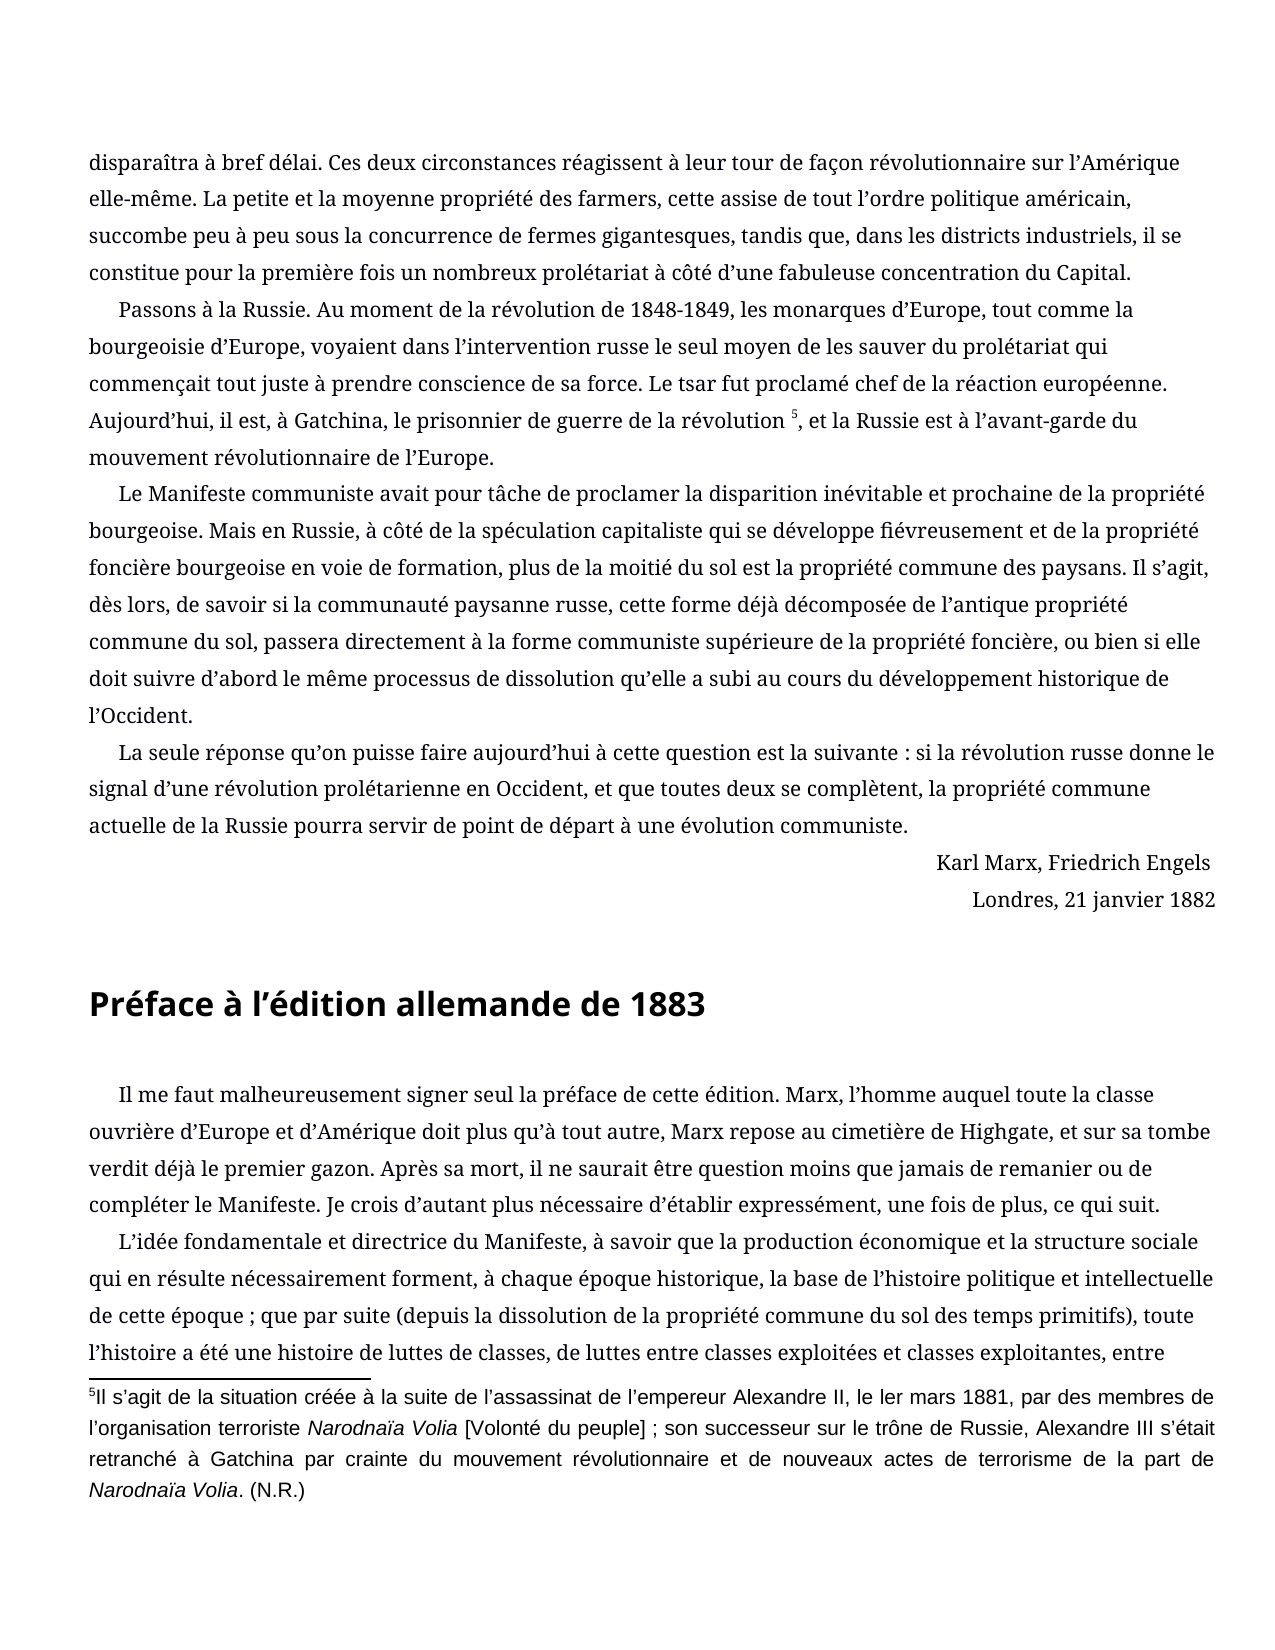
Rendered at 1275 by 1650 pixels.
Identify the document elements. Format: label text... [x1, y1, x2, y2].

text Il me faut malheureusement signer seul la préface de cette édition. Marx, l’homme auquel toute la classe ouvrière d’Europe et d’Amérique doit plus qu’à tout autre, Marx repose au cimetière de Highgate, et sur sa tombe verdit déjà le premier gazon. Après sa mort, il ne saurait être question moins que jamais de remanier ou de compléter le Manifeste. Je crois d’autant plus nécessaire d’établir expressément, une fois de plus, ce qui suit. [89, 1080, 1216, 1219]
text Le Manifeste communiste avait pour tâche de proclamer la disparition inévitable et prochaine de la propriété bourgeoise. Mais en Russie, à côté de la spéculation capitaliste qui se développe fiévreusement et de la propriété foncière bourgeoise en voie de formation, plus de la moitié du sol est la propriété commune des paysans. Il s’agit, dès lors, de savoir si la communauté paysanne russe, cette forme déjà décomposée de l’antique propriété commune du sol, passera directement à la forme communiste supérieure de la propriété foncière, ou bien si elle doit suivre d’abord le même processus de dissolution qu’elle a subi au cours du développement historique de l’Occident. [89, 479, 1216, 729]
text Passons à la Russie. Au moment de la révolution de 1848-1849, les monarques d’Europe, tout comme la bourgeoisie d’Europe, voyaient dans l’intervention russe le seul moyen de les sauver du prolétariat qui commençait tout juste à prendre conscience de sa force. Le tsar fut proclamé chef de la réaction européenne. Aujourd’hui, il est, à Gatchina, le prisonnier de guerre de la révolution , et la Russie est à l’avant-garde du mouvement révolutionnaire de l’Europe. [89, 295, 1216, 471]
text La seule réponse qu’on puisse faire aujourd’hui à cette question est la suivante : si la révolution russe donne le signal d’une révolution prolétarienne en Occident, et que toutes deux se complètent, la propriété commune actuelle de la Russie pourra servir de point de départ à une évolution communiste. [89, 738, 1216, 840]
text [89, 148, 1216, 287]
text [89, 1227, 1216, 1366]
text Karl Marx, Friedrich Engels Londres, 21 janvier 1882 [89, 848, 1216, 914]
subtitle Préface à l’édition allemande de 1883 [89, 981, 1216, 1027]
